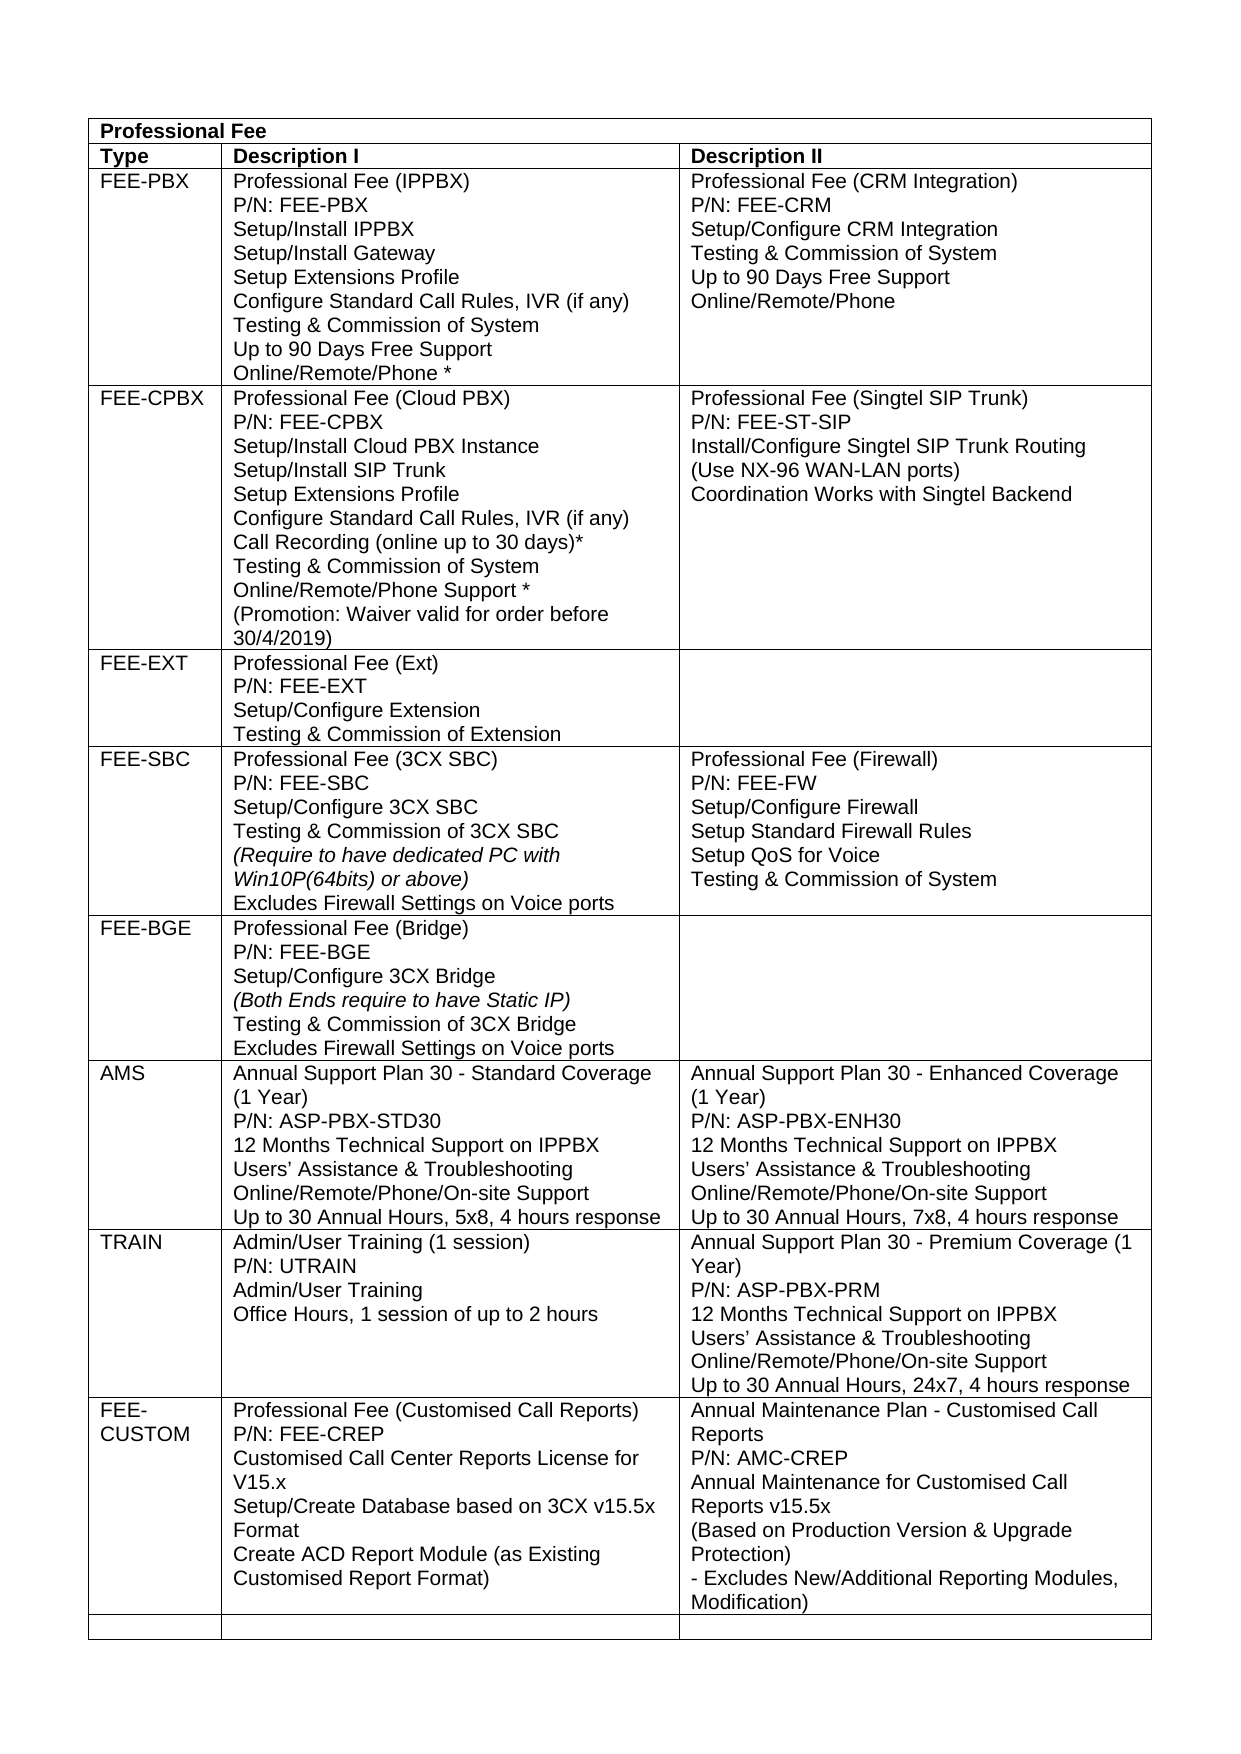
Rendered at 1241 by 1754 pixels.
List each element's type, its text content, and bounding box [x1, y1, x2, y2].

table_cell AMS [89, 1061, 221, 1228]
table_cell FEE-EXT [89, 650, 221, 746]
table_cell FEE-PBX [89, 169, 221, 385]
table_cell Professional Fee (Singtel SIP Trunk) P/N: FEE-ST-SIP Install/Configure Singtel SIP Trunk Routing (Use NX-96 WAN-LAN ports) Coordination Works with Singtel Backend [680, 386, 1151, 649]
table_cell Professional Fee (Bridge) P/N: FEE-BGE Setup/Configure 3CX Bridge (Both Ends require to have Static IP) Testing & Commission of 3CX Bridge Excludes Firewall Settings on Voice ports [222, 916, 679, 1060]
table_cell Admin/User Training (1 session) P/N: UTRAIN Admin/User Training Office Hours, 1 session of up to 2 hours [222, 1230, 679, 1397]
table_cell Description II [680, 144, 1151, 168]
table_header Professional Fee [89, 119, 1151, 143]
table_cell [680, 916, 1151, 1060]
table_cell Professional Fee (IPPBX) P/N: FEE-PBX Setup/Install IPPBX Setup/Install Gateway Setup Extensions Profile Configure Standard Call Rules, IVR (if any) Testing & Commission of System Up to 90 Days Free Support Online/Remote/Phone * [222, 169, 679, 385]
table_cell FEE-CPBX [89, 386, 221, 649]
table_cell [222, 1615, 679, 1639]
table_cell Annual Support Plan 30 - Enhanced Coverage (1 Year) P/N: ASP-PBX-ENH30 12 Months Technical Support on IPPBX Users’ Assistance & Troubleshooting Online/Remote/Phone/On-site Support Up to 30 Annual Hours, 7x8, 4 hours response [680, 1061, 1151, 1228]
table_cell Type [89, 144, 221, 168]
table_cell Professional Fee (Cloud PBX) P/N: FEE-CPBX Setup/Install Cloud PBX Instance Setup/Install SIP Trunk Setup Extensions Profile Configure Standard Call Rules, IVR (if any) Call Recording (online up to 30 days)* Testing & Commission of System Online/Remote/Phone Support * (Promotion: Waiver valid for order before 30/4/2019) [222, 386, 679, 649]
table_cell FEE-CUSTOM [89, 1398, 221, 1614]
table_cell Annual Support Plan 30 - Standard Coverage (1 Year) P/N: ASP-PBX-STD30 12 Months Technical Support on IPPBX Users’ Assistance & Troubleshooting Online/Remote/Phone/On-site Support Up to 30 Annual Hours, 5x8, 4 hours response [222, 1061, 679, 1228]
table_cell [680, 650, 1151, 746]
table_cell Annual Maintenance Plan - Customised Call Reports P/N: AMC-CREP Annual Maintenance for Customised Call Reports v15.5x (Based on Production Version & Upgrade Protection) - Excludes New/Additional Reporting Modules, Modification) [680, 1398, 1151, 1614]
table_cell FEE-SBC [89, 747, 221, 915]
table_cell Professional Fee (3CX SBC) P/N: FEE-SBC Setup/Configure 3CX SBC Testing & Commission of 3CX SBC (Require to have dedicated PC with Win10P(64bits) or above) Excludes Firewall Settings on Voice ports [222, 747, 679, 915]
table_cell Professional Fee (Ext) P/N: FEE-EXT Setup/Configure Extension Testing & Commission of Extension [222, 650, 679, 746]
table_cell TRAIN [89, 1230, 221, 1397]
table_cell [680, 1615, 1151, 1639]
table_cell [89, 1615, 221, 1639]
table_cell Professional Fee (Firewall) P/N: FEE-FW Setup/Configure Firewall Setup Standard Firewall Rules Setup QoS for Voice Testing & Commission of System [680, 747, 1151, 915]
table_cell Professional Fee (Customised Call Reports) P/N: FEE-CREP Customised Call Center Reports License for V15.x Setup/Create Database based on 3CX v15.5x Format Create ACD Report Module (as Existing Customised Report Format) [222, 1398, 679, 1614]
table_cell Professional Fee (CRM Integration) P/N: FEE-CRM Setup/Configure CRM Integration Testing & Commission of System Up to 90 Days Free Support Online/Remote/Phone [680, 169, 1151, 385]
table_cell Description I [222, 144, 679, 168]
table_cell FEE-BGE [89, 916, 221, 1060]
table_cell Annual Support Plan 30 - Premium Coverage (1 Year) P/N: ASP-PBX-PRM 12 Months Technical Support on IPPBX Users’ Assistance & Troubleshooting Online/Remote/Phone/On-site Support Up to 30 Annual Hours, 24x7, 4 hours response [680, 1230, 1151, 1397]
